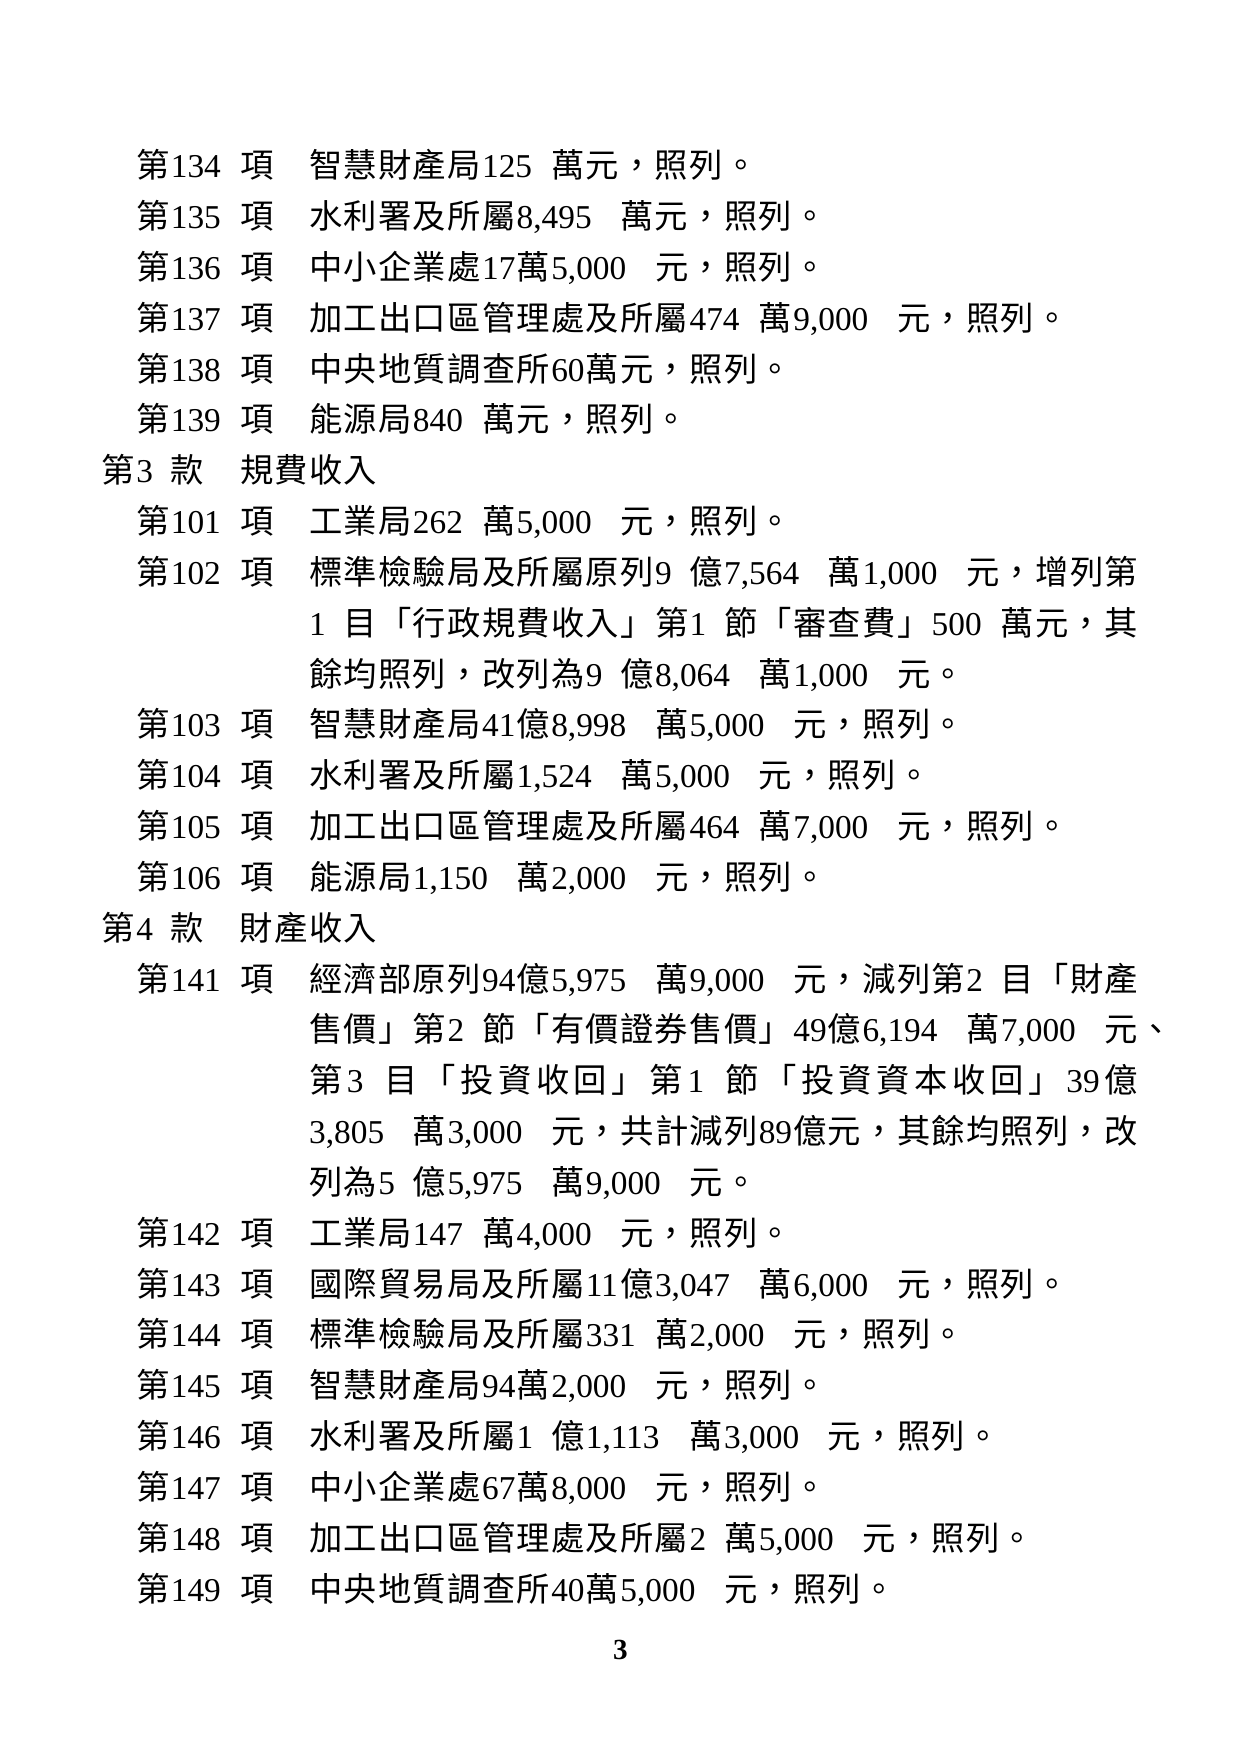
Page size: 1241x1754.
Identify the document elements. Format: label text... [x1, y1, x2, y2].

text 第136項 中小企業處17萬5,000元，照列。 [136, 239, 1139, 290]
text 第148項 加工出口區管理處及所屬2萬5,000元，照列。 [136, 1510, 1139, 1561]
text 第142項 工業局147萬4,000元，照列。 [136, 1205, 1139, 1256]
text 第141項 經濟部原列94億5,975萬9,000元，減列第2 目「財產售價」第2節「有價證券售價」49億6,194萬7,000元、第3目「投資收回」第1節「投資資本收回」39億3,805萬3,000元，共計減列89億元，其餘均照列，改列為5億5,975萬9,000元。 [136, 951, 1139, 1205]
text 第139項 能源局840萬元，照列。 [136, 392, 1139, 443]
text 第103項 智慧財產局41億8,998萬5,000元，照列。 [136, 697, 1139, 748]
text 第145項 智慧財產局94萬2,000元，照列。 [136, 1358, 1139, 1409]
text 第3款 規費收入 [101, 443, 1139, 494]
text 第138項 中央地質調查所60萬元，照列。 [136, 341, 1139, 392]
text 第101項 工業局262萬5,000元，照列。 [136, 494, 1139, 544]
text 第135項 水利署及所屬8,495萬元，照列。 [136, 189, 1139, 239]
text 第134項 智慧財產局125萬元，照列。 [136, 138, 1139, 189]
text 第143項 國際貿易局及所屬11億3,047萬6,000元，照列。 [136, 1256, 1139, 1307]
text 第146項 水利署及所屬1億1,113萬3,000元，照列。 [136, 1409, 1139, 1459]
text 第147項 中小企業處67萬8,000元，照列。 [136, 1459, 1139, 1510]
text 第137項 加工出口區管理處及所屬474萬9,000元，照列。 [136, 290, 1139, 341]
text 第4款 財產收入 [101, 900, 1139, 951]
text 第144項 標準檢驗局及所屬331萬2,000元，照列。 [136, 1307, 1139, 1358]
text 第104項 水利署及所屬1,524萬5,000元，照列。 [136, 748, 1139, 799]
text 第105項 加工出口區管理處及所屬464萬7,000元，照列。 [136, 799, 1139, 849]
text 第106項 能源局1,150萬2,000元，照列。 [136, 849, 1139, 900]
text 第102項 標準檢驗局及所屬原列9億7,564萬1,000元，增列第1目「行政規費收入」第1節「審查費」500萬元，其餘均照列，改列為9億8,064萬1,000元。 [136, 544, 1139, 697]
text 第149項 中央地質調查所40萬5,000元，照列。 [136, 1561, 1139, 1612]
